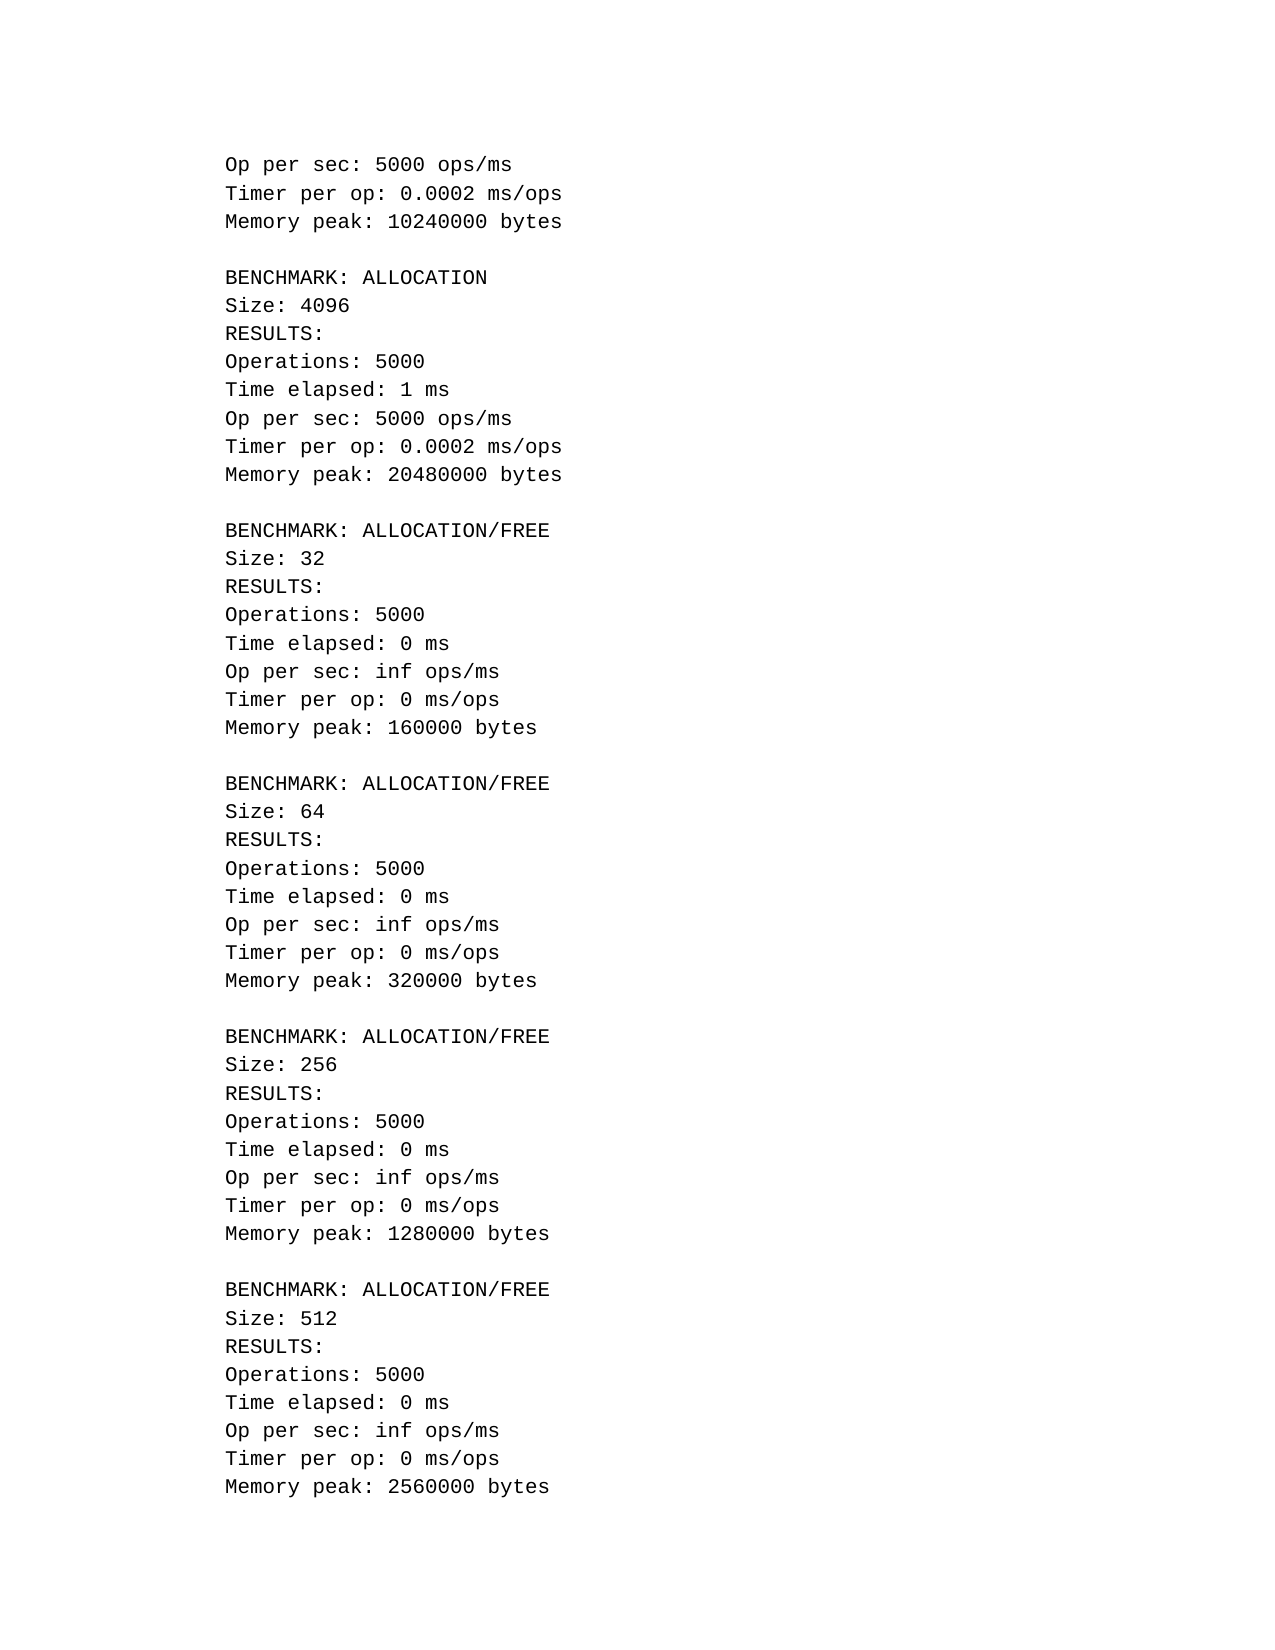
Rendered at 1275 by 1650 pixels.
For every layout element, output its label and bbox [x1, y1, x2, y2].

text [225, 150, 1042, 1500]
